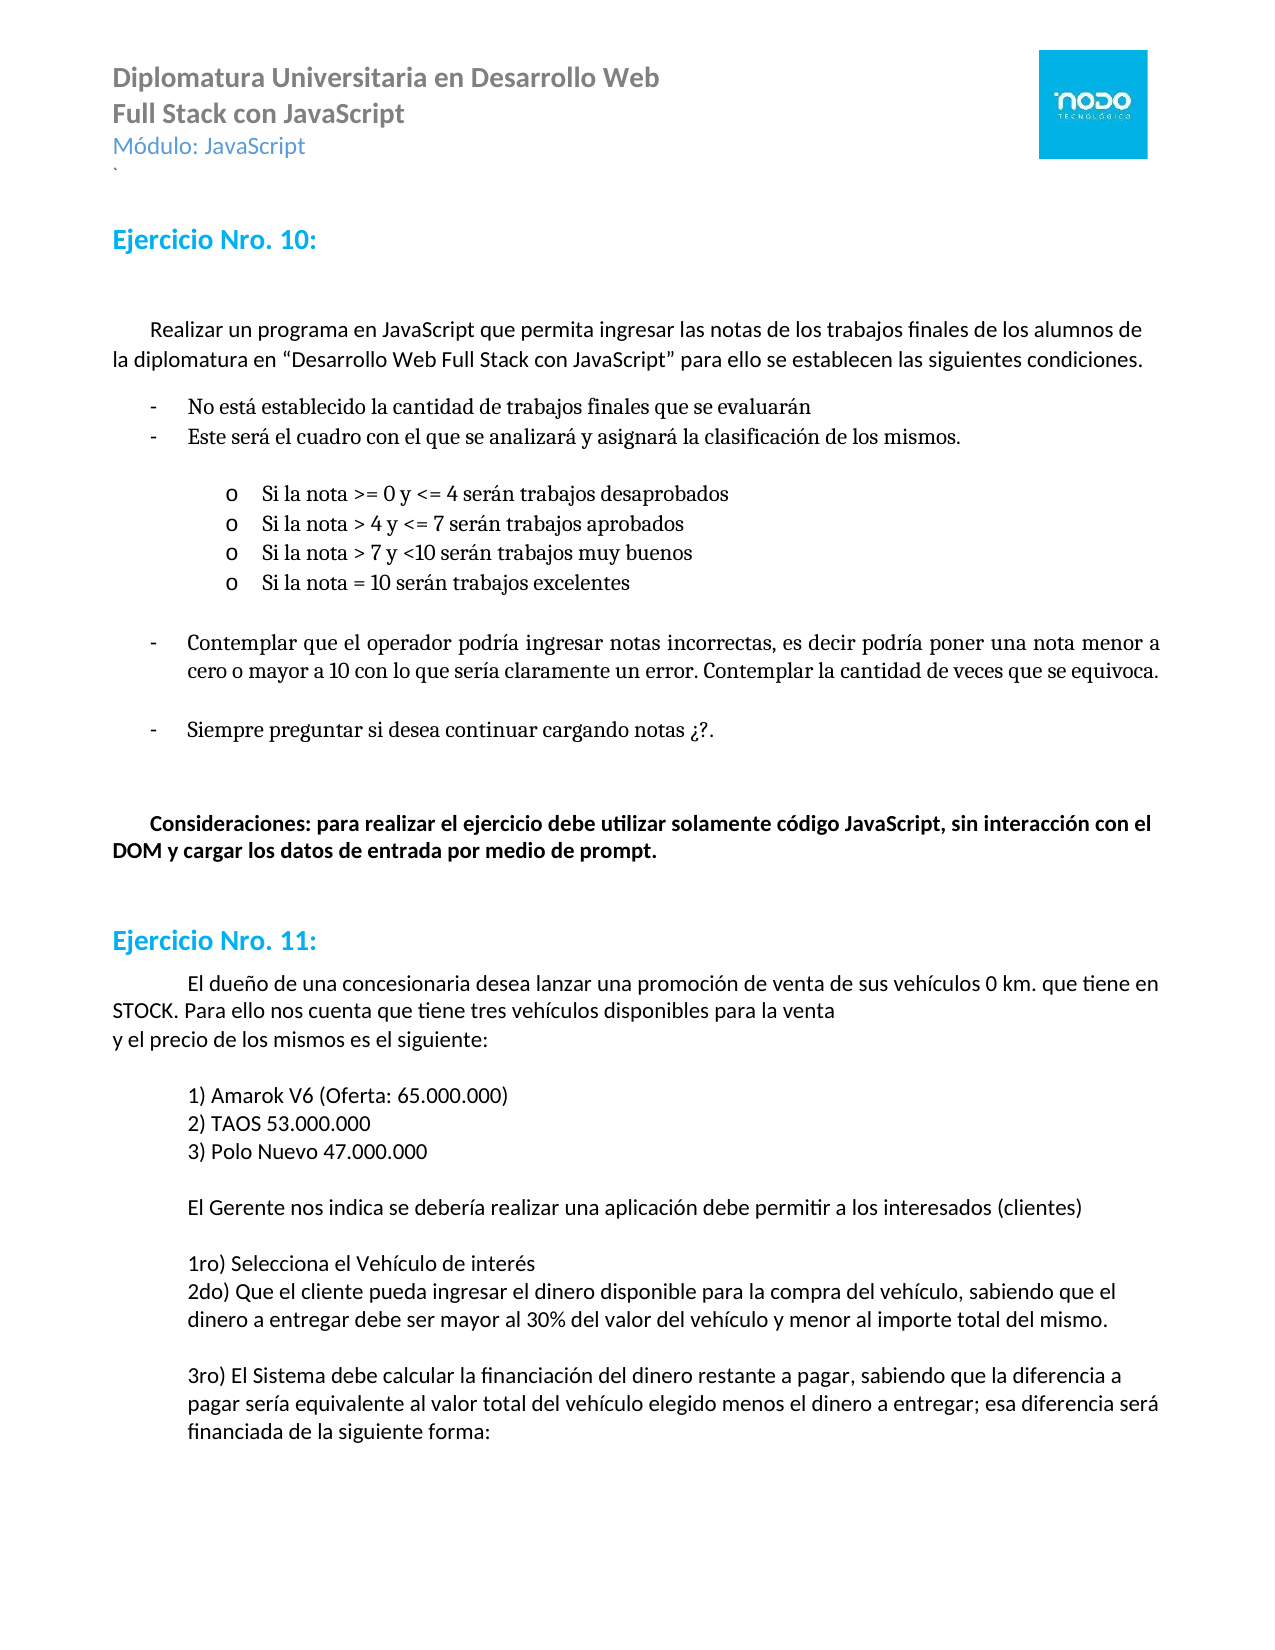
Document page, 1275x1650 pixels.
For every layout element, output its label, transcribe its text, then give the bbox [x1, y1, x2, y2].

subtitle Ejercicio Nro. 11: [112, 922, 1163, 957]
list Siempre preguntar si desea continuar cargando notas ¿?. [150, 715, 1163, 743]
text Consideraciones: para realizar el ejercicio debe utilizar solamente código JavaScript, sin interacción con el DOM y cargar los datos de entrada por medio de prompt. [112, 809, 1163, 865]
subtitle Ejercicio Nro. 10: [112, 221, 1163, 257]
list Contemplar que el operador podría ingresar notas incorrectas, es decir podría poner una nota menor a cero o mayor a 10 con lo que sería claramente un error. Contemplar la cantidad de veces que se equivoca. [150, 628, 1163, 684]
text 2do) Que el cliente pueda ingresar el dinero disponible para la compra del vehículo, sabiendo que el dinero a entregar debe ser mayor al 30% del valor del vehículo y menor al importe total del mismo. [187, 1277, 1163, 1333]
picture [1100, 113, 1129, 119]
text El dueño de una concesionaria desea lanzar una promoción de venta de sus vehículos 0 km. que tiene en STOCK. Para ello nos cuenta que tiene tres vehículos disponibles para la venta [112, 969, 1163, 1025]
list Si la nota = 10 serán trabajos excelentes [225, 570, 1163, 597]
text y el precio de los mismos es el siguiente: [112, 1025, 1163, 1053]
text 3) Polo Nuevo 47.000.000 [112, 1137, 1163, 1165]
text 1) Amarok V6 (Oferta: 65.000.000) [112, 1081, 1163, 1109]
list Si la nota > 4 y <= 7 serán trabajos aprobados [225, 510, 1163, 538]
picture [1078, 114, 1095, 120]
picture [1054, 90, 1132, 114]
list No está establecido la cantidad de trabajos finales que se evaluarán [150, 392, 1163, 420]
list Si la nota > 7 y <10 serán trabajos muy buenos [225, 540, 1163, 568]
text El Gerente nos indica se debería realizar una aplicación debe permitir a los interesados (clientes) [112, 1193, 1163, 1221]
text 3ro) El Sistema debe calcular la financiación del dinero restante a pagar, sabiendo que la diferencia a pagar sería equivalente al valor total del vehículo elegido menos el dinero a entregar; esa diferencia será financiada de la siguiente forma: [187, 1361, 1163, 1445]
text 1ro) Selecciona el Vehículo de interés [112, 1249, 1163, 1277]
text 2) TAOS 53.000.000 [112, 1109, 1163, 1137]
text Realizar un programa en JavaScript que permita ingresar las notas de los trabajos finales de los alumnos de la diplomatura en “Desarrollo Web Full Stack con JavaScript” para ello se establecen las siguientes condiciones. [112, 315, 1163, 373]
list Si la nota >= 0 y <= 4 serán trabajos desaprobados [225, 481, 1163, 508]
list Este será el cuadro con el que se analizará y asignará la clasificación de los mismos. [150, 422, 1163, 450]
